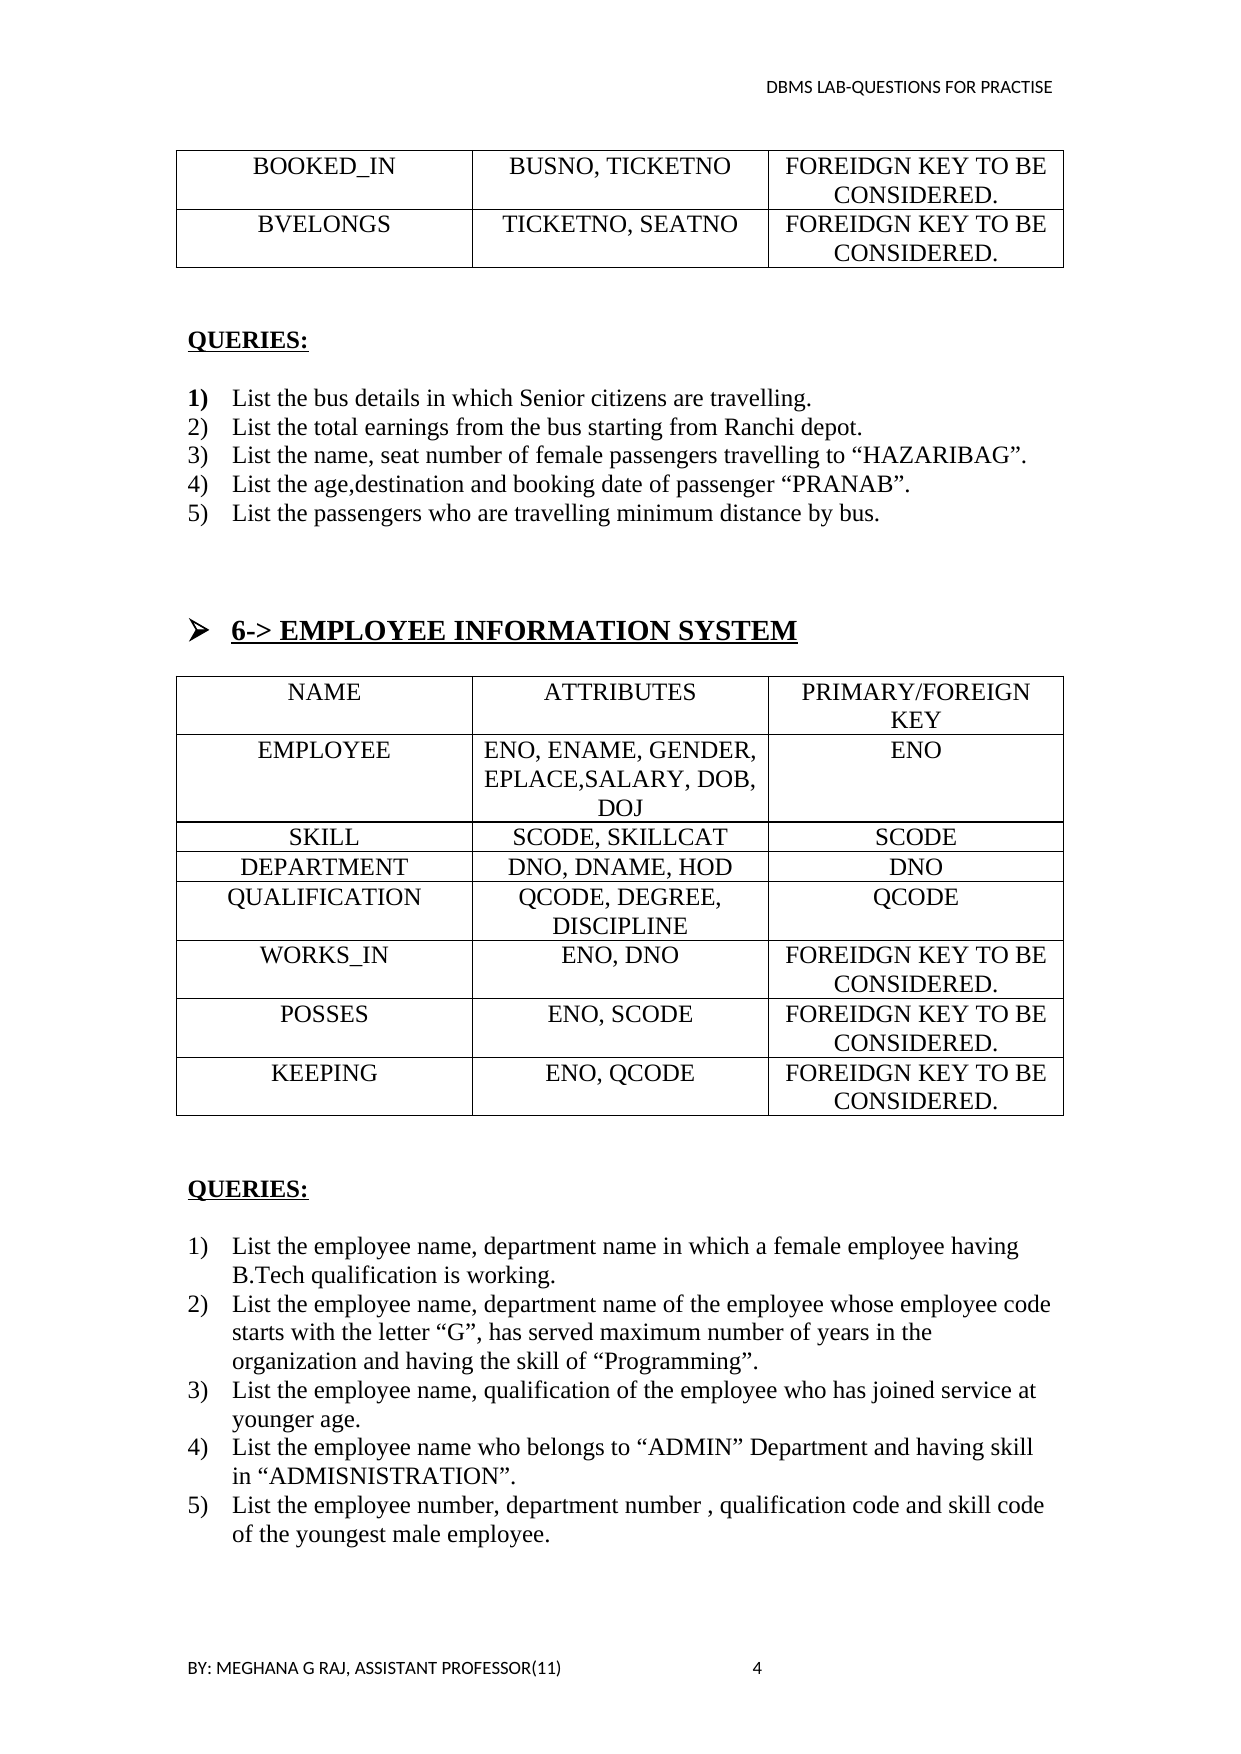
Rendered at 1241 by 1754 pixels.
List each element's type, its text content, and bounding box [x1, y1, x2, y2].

table_cell SCODE, SKILLCAT [473, 823, 768, 851]
table_cell ENO, ENAME, GENDER, EPLACE,SALARY, DOB, DOJ [473, 735, 768, 821]
table_cell ENO, DNO [473, 941, 768, 998]
list List the employee name, department name of the employee whose employee code starts with the letter “G”, has served maximum number of years in the organization and having the skill of “Programming”. [187, 1289, 1053, 1375]
table_cell FOREIDGN KEY TO BE CONSIDERED. [769, 1058, 1063, 1115]
list QUERIES: [187, 1174, 1053, 1202]
table_cell TICKETNO, SEATNO [473, 210, 768, 267]
list List the age,destination and booking date of passenger “PRANAB”. [187, 469, 1053, 498]
table_cell ENO, SCODE [473, 999, 768, 1057]
table_cell DNO, DNAME, HOD [473, 852, 768, 881]
list List the total earnings from the bus starting from Ranchi depot. [187, 412, 1053, 441]
list List the employee name, department name in which a female employee having B.Tech qualification is working. [187, 1231, 1053, 1289]
table_cell WORKS_IN [177, 941, 472, 998]
table_cell BOOKED_IN [177, 151, 472, 208]
list List the passengers who are travelling minimum distance by bus. [187, 498, 1053, 527]
table_cell ENO, QCODE [473, 1058, 768, 1115]
list 6-> EMPLOYEE INFORMATION SYSTEM [187, 613, 1053, 647]
table_header ATTRIBUTES [473, 677, 768, 734]
table_cell BUSNO, TICKETNO [473, 151, 768, 208]
list List the name, seat number of female passengers travelling to “HAZARIBAG”. [187, 441, 1053, 469]
table_header PRIMARY/FOREIGN KEY [769, 677, 1063, 734]
table_cell SCODE [769, 823, 1063, 851]
table_cell DNO [769, 852, 1063, 881]
table_cell SKILL [177, 823, 472, 851]
list QUERIES: [187, 326, 1053, 354]
table_cell FOREIDGN KEY TO BE CONSIDERED. [769, 210, 1063, 267]
list List the employee number, department number , qualification code and skill code of the youngest male employee. [187, 1490, 1053, 1547]
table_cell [769, 151, 1063, 208]
list List the employee name who belongs to “ADMIN” Department and having skill in “ADMISNISTRATION”. [187, 1432, 1053, 1490]
table_cell QUALIFICATION [177, 882, 472, 939]
table_cell FOREIDGN KEY TO BE CONSIDERED. [769, 941, 1063, 998]
table_cell QCODE [769, 882, 1063, 939]
table_cell POSSES [177, 999, 472, 1057]
table_cell ENO [769, 735, 1063, 821]
table_cell DEPARTMENT [177, 852, 472, 881]
list List the bus details in which Senior citizens are travelling. [187, 383, 1053, 412]
list List the employee name, qualification of the employee who has joined service at younger age. [187, 1375, 1053, 1432]
table_cell FOREIDGN KEY TO BE CONSIDERED. [769, 999, 1063, 1057]
table_cell KEEPING [177, 1058, 472, 1115]
table_header NAME [177, 677, 472, 734]
table_cell EMPLOYEE [177, 735, 472, 821]
table_cell BVELONGS [177, 210, 472, 267]
table_cell QCODE, DEGREE, DISCIPLINE [473, 882, 768, 939]
